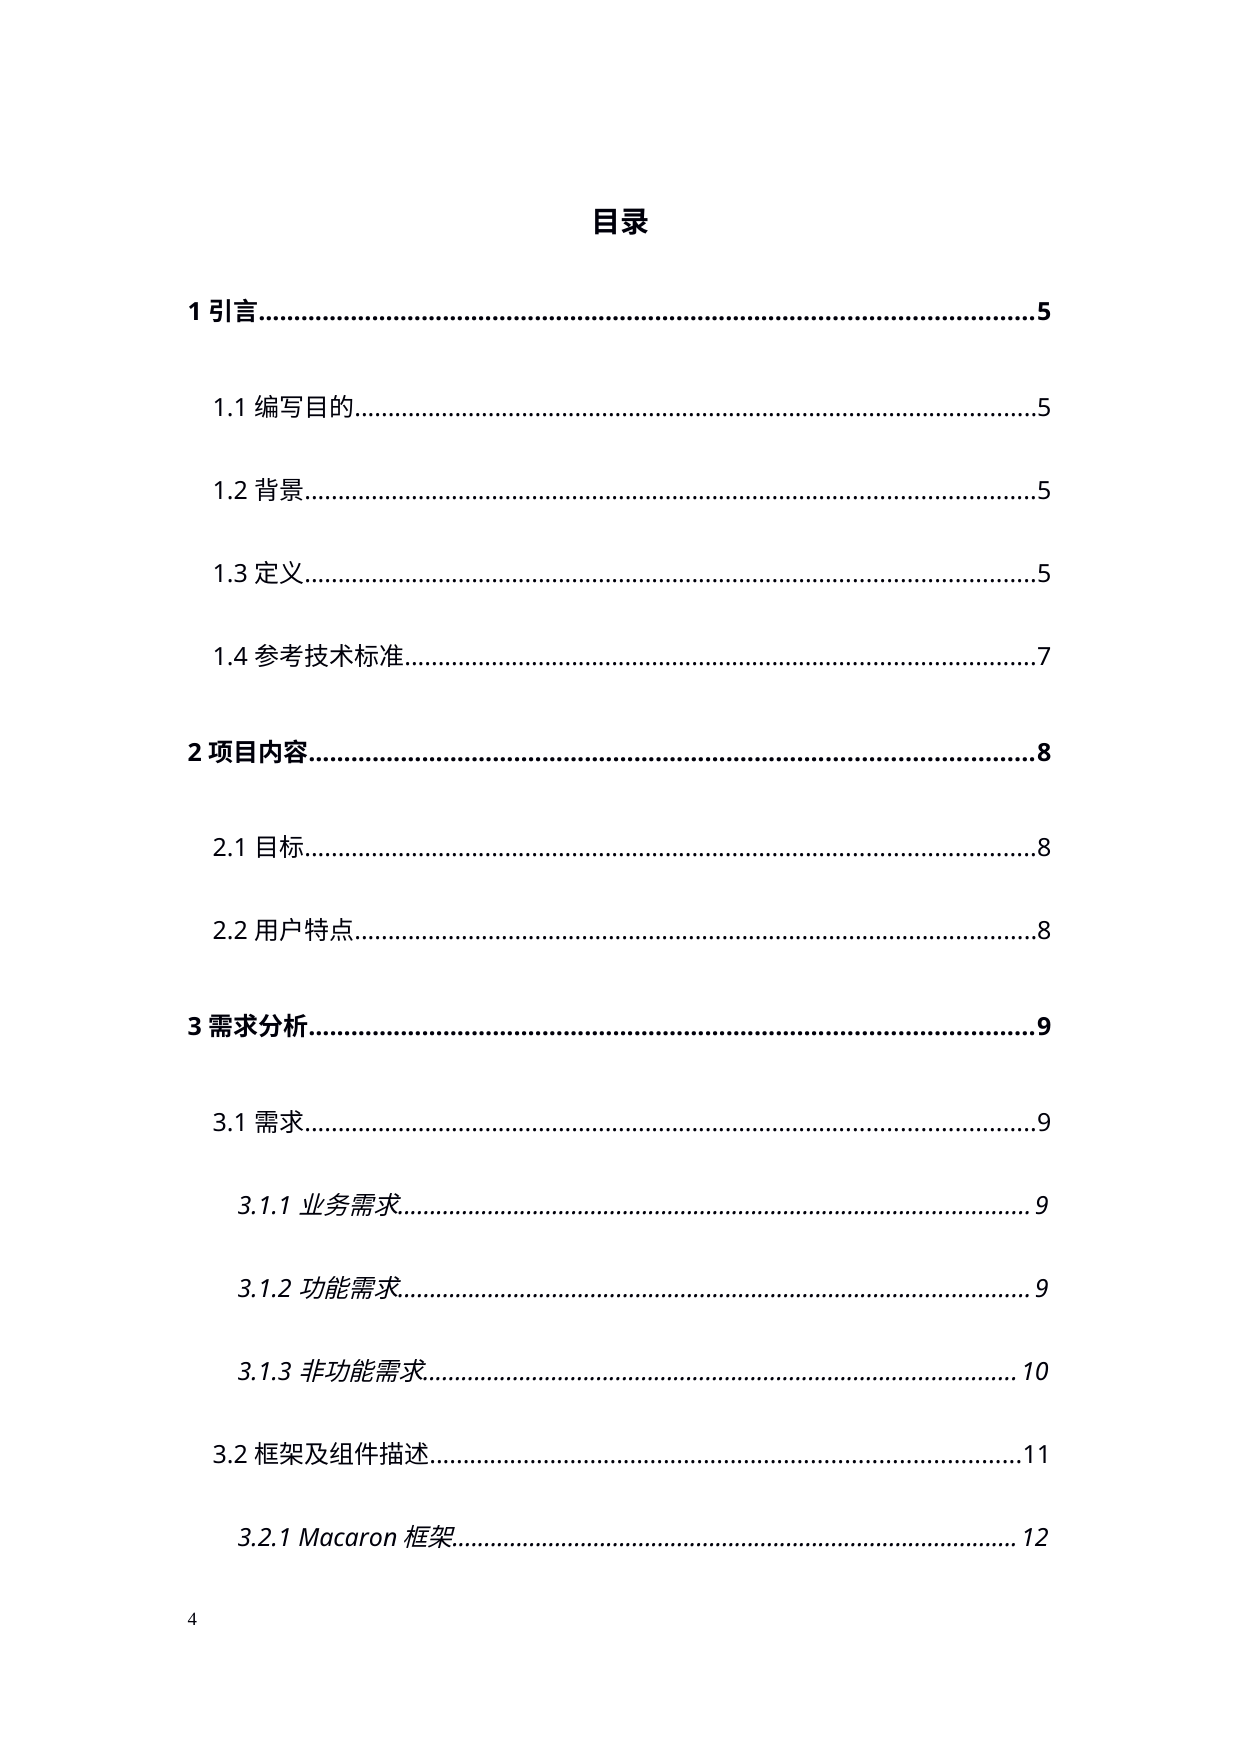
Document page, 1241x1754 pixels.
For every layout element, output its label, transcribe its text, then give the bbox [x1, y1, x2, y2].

text 1.1 编写目的 5 [212, 373, 1053, 438]
subtitle 目录 [187, 187, 1053, 252]
text 3.1.1 业务需求 9 [237, 1171, 1053, 1236]
text 3.1.3 非功能需求 10 [237, 1337, 1053, 1402]
text 2.1 目标 8 [212, 813, 1053, 878]
text 3.1.2 功能需求 9 [237, 1254, 1053, 1319]
text 1.4 参考技术标准 7 [212, 622, 1053, 687]
text 3 需求分析 9 [187, 992, 1053, 1057]
text 2.2 用户特点 8 [212, 896, 1053, 961]
text 1.2 背景 5 [212, 456, 1053, 521]
text 1.3 定义 5 [212, 539, 1053, 604]
text 3.1 需求 9 [212, 1088, 1053, 1153]
text 3.2.1 Macaron框架 12 [237, 1503, 1053, 1568]
text 3.2 框架及组件描述 11 [212, 1420, 1053, 1485]
text 2 项目内容 8 [187, 718, 1053, 783]
text 1 引言 5 [187, 277, 1053, 342]
